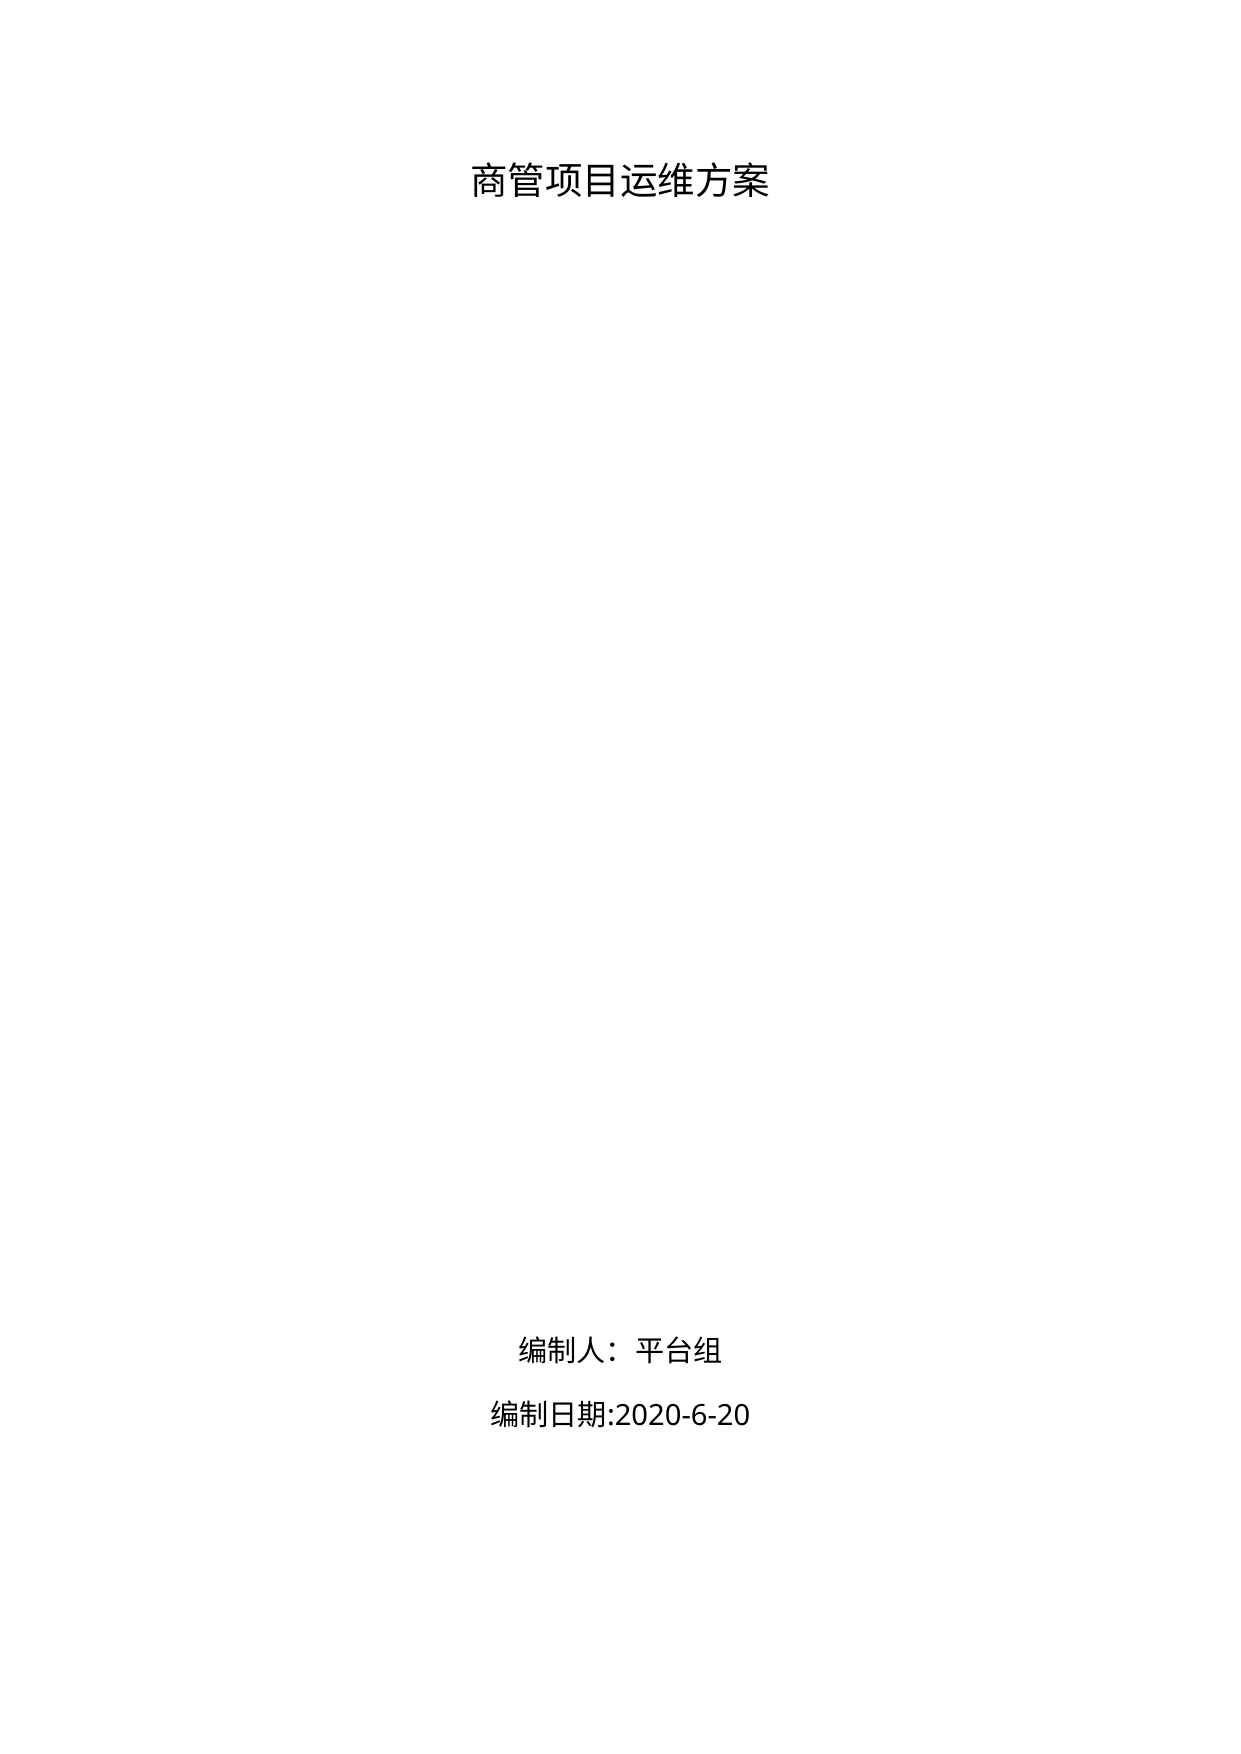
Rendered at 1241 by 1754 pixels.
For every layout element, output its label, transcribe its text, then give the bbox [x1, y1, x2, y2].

text 商管项目运维方案 [75, 146, 1165, 211]
text 编制日期:2020-6-20 [75, 1381, 1165, 1446]
text 编制人：平台组 [75, 1316, 1165, 1381]
